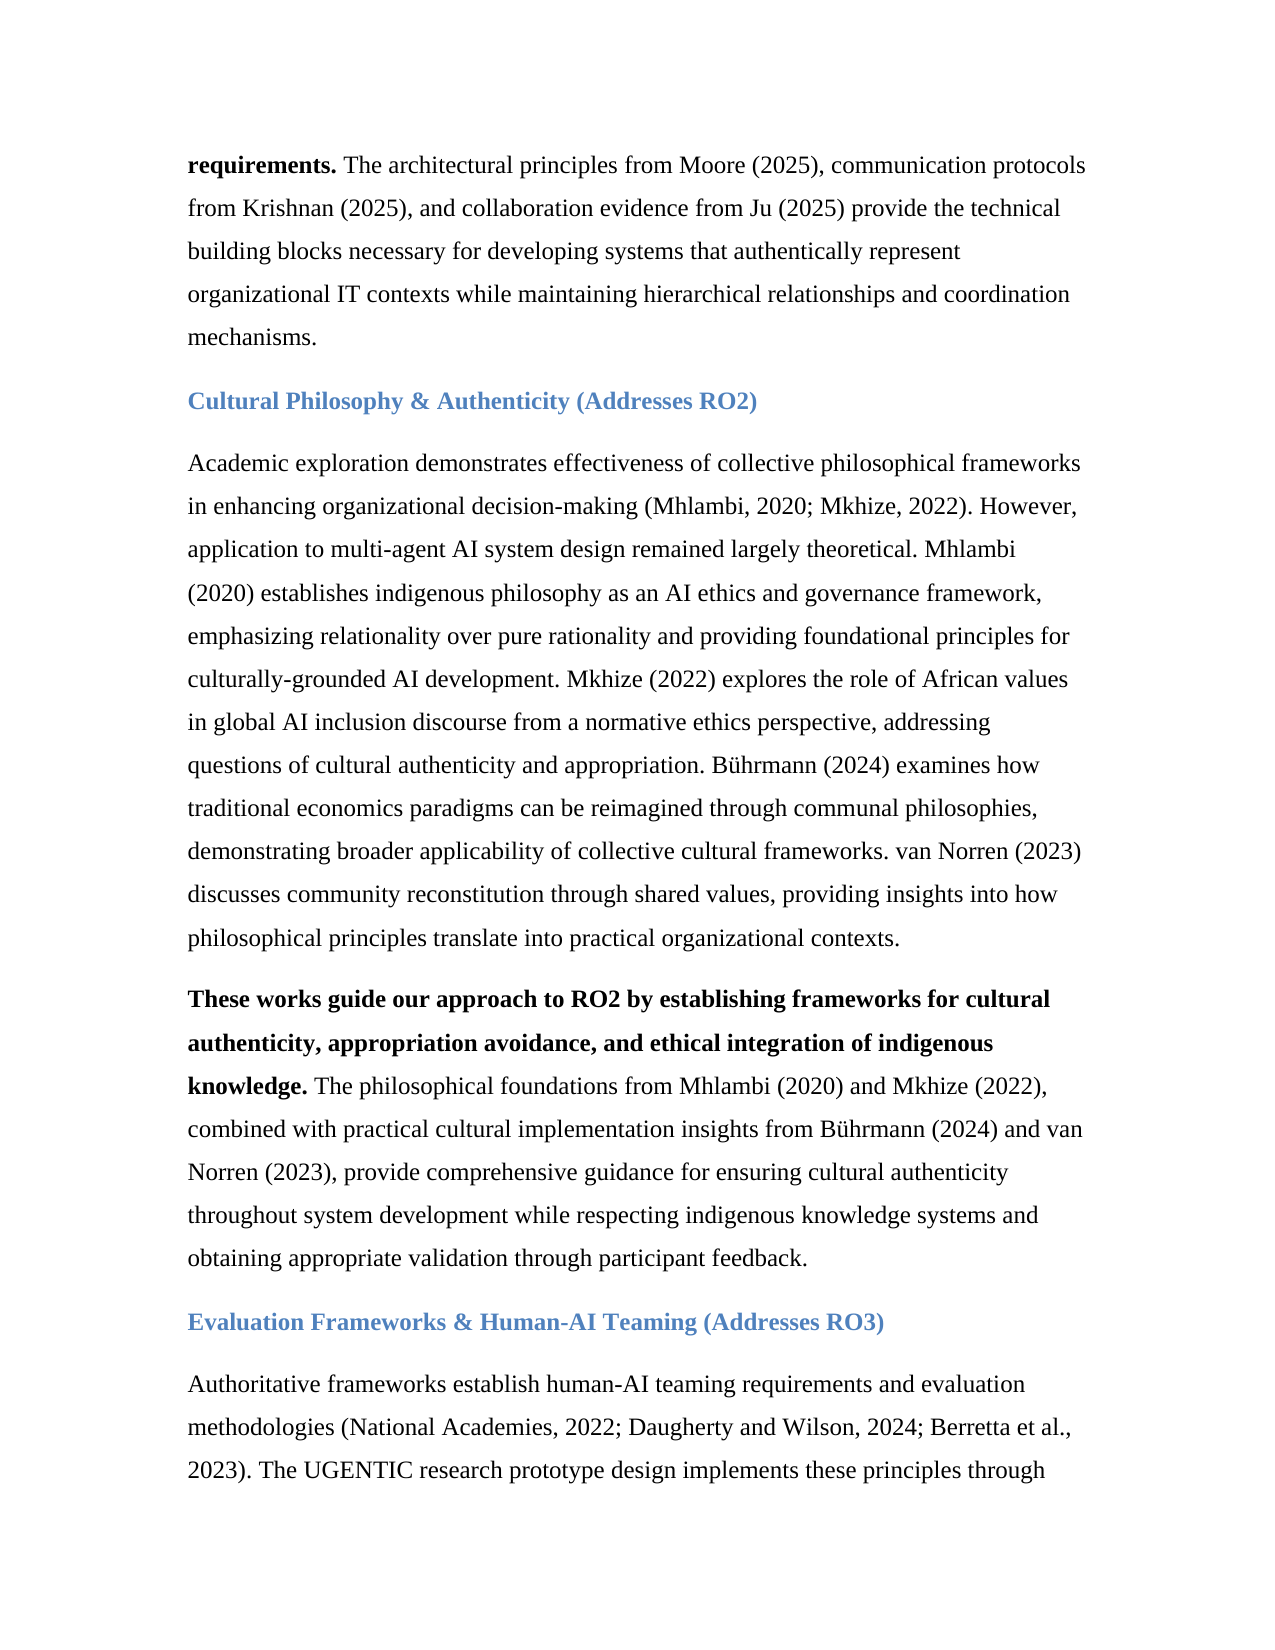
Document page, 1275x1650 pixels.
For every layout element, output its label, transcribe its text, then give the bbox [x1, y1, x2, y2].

text Academic exploration demonstrates effectiveness of collective philosophical frameworks in enhancing organizational decision-making (Mhlambi, 2020; Mkhize, 2022). However, application to multi-agent AI system design remained largely theoretical. Mhlambi (2020) establishes indigenous philosophy as an AI ethics and governance framework, emphasizing relationality over pure rationality and providing foundational principles for culturally-grounded AI development. Mkhize (2022) explores the role of African values in global AI inclusion discourse from a normative ethics perspective, addressing questions of cultural authenticity and appropriation. Bührmann (2024) examines how traditional economics paradigms can be reimagined through communal philosophies, demonstrating broader applicability of collective cultural frameworks. van Norren (2023) discusses community reconstitution through shared values, providing insights into how philosophical principles translate into practical organizational contexts. [187, 448, 1087, 951]
text These works guide our approach to RO2 by establishing frameworks for cultural authenticity, appropriation avoidance, and ethical integration of indigenous knowledge. The philosophical foundations from Mhlambi (2020) and Mkhize (2022), combined with practical cultural implementation insights from Bührmann (2024) and van Norren (2023), provide comprehensive guidance for ensuring cultural authenticity throughout system development while respecting indigenous knowledge systems and obtaining appropriate validation through participant feedback. [187, 984, 1087, 1272]
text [187, 1369, 1087, 1484]
subtitle Cultural Philosophy & Authenticity (Addresses RO2) [187, 386, 1087, 415]
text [187, 150, 1087, 351]
subtitle Evaluation Frameworks & Human-AI Teaming (Addresses RO3) [187, 1307, 1087, 1336]
